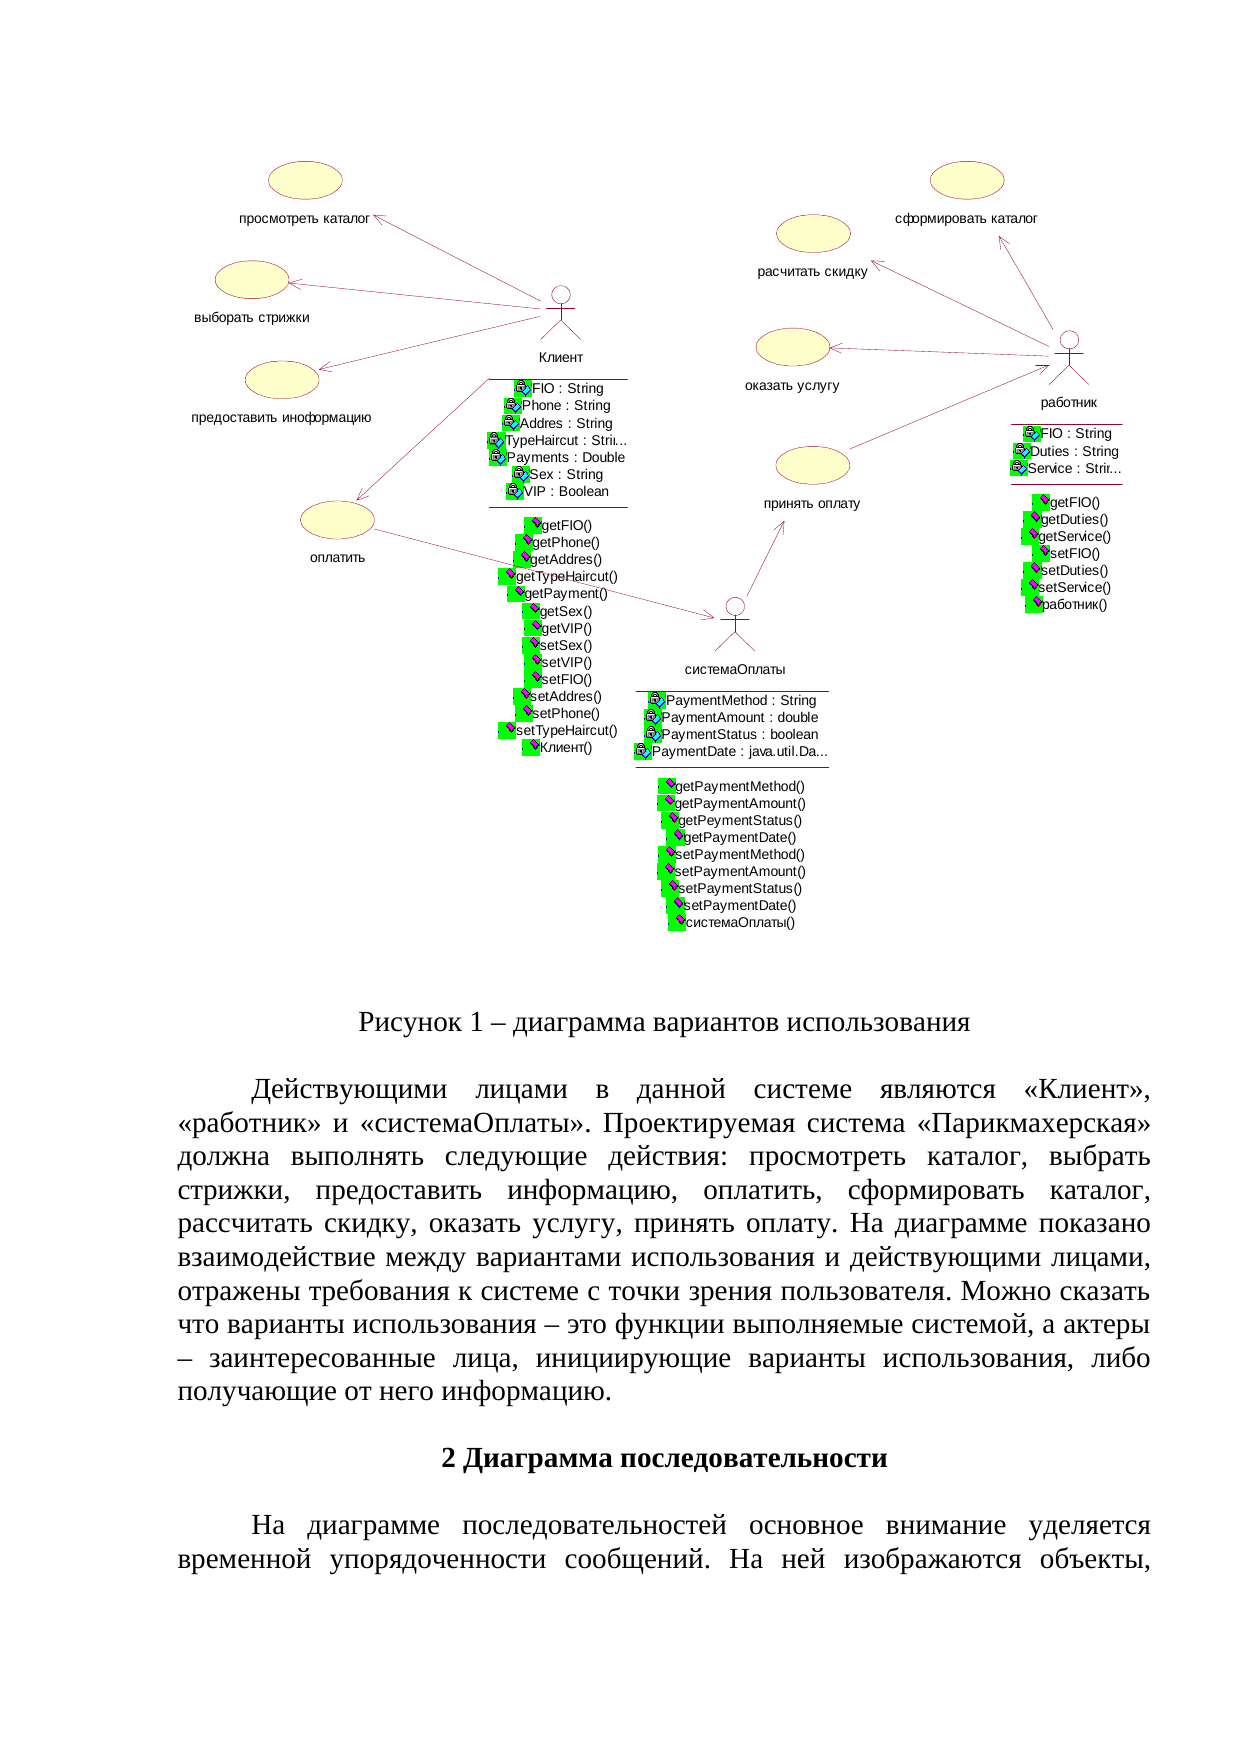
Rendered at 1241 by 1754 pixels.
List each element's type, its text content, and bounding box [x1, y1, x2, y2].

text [177, 1507, 1152, 1574]
text 2 Диаграмма последовательности [177, 1440, 1152, 1474]
text Рисунок 1 – диаграмма вариантов использования [177, 1004, 1152, 1038]
text Действующими лицами в данной системе являются «Клиент», «работник» и «системаОплаты». Проектируемая система «Парикмахерская» должна выполнять следующие действия: просмотреть каталог, выбрать стрижки, предоставить информацию, оплатить, сформировать каталог, рассчитать скидку, оказать услугу, принять оплату. На диаграмме показано взаимодействие между вариантами использования и действующими лицами, отражены требования к системе с точки зрения пользователя. Можно сказать что варианты использования – это функции выполняемые системой, а актеры – заинтересованные лица, инициирующие варианты использования, либо получающие от него информацию. [177, 1071, 1152, 1407]
